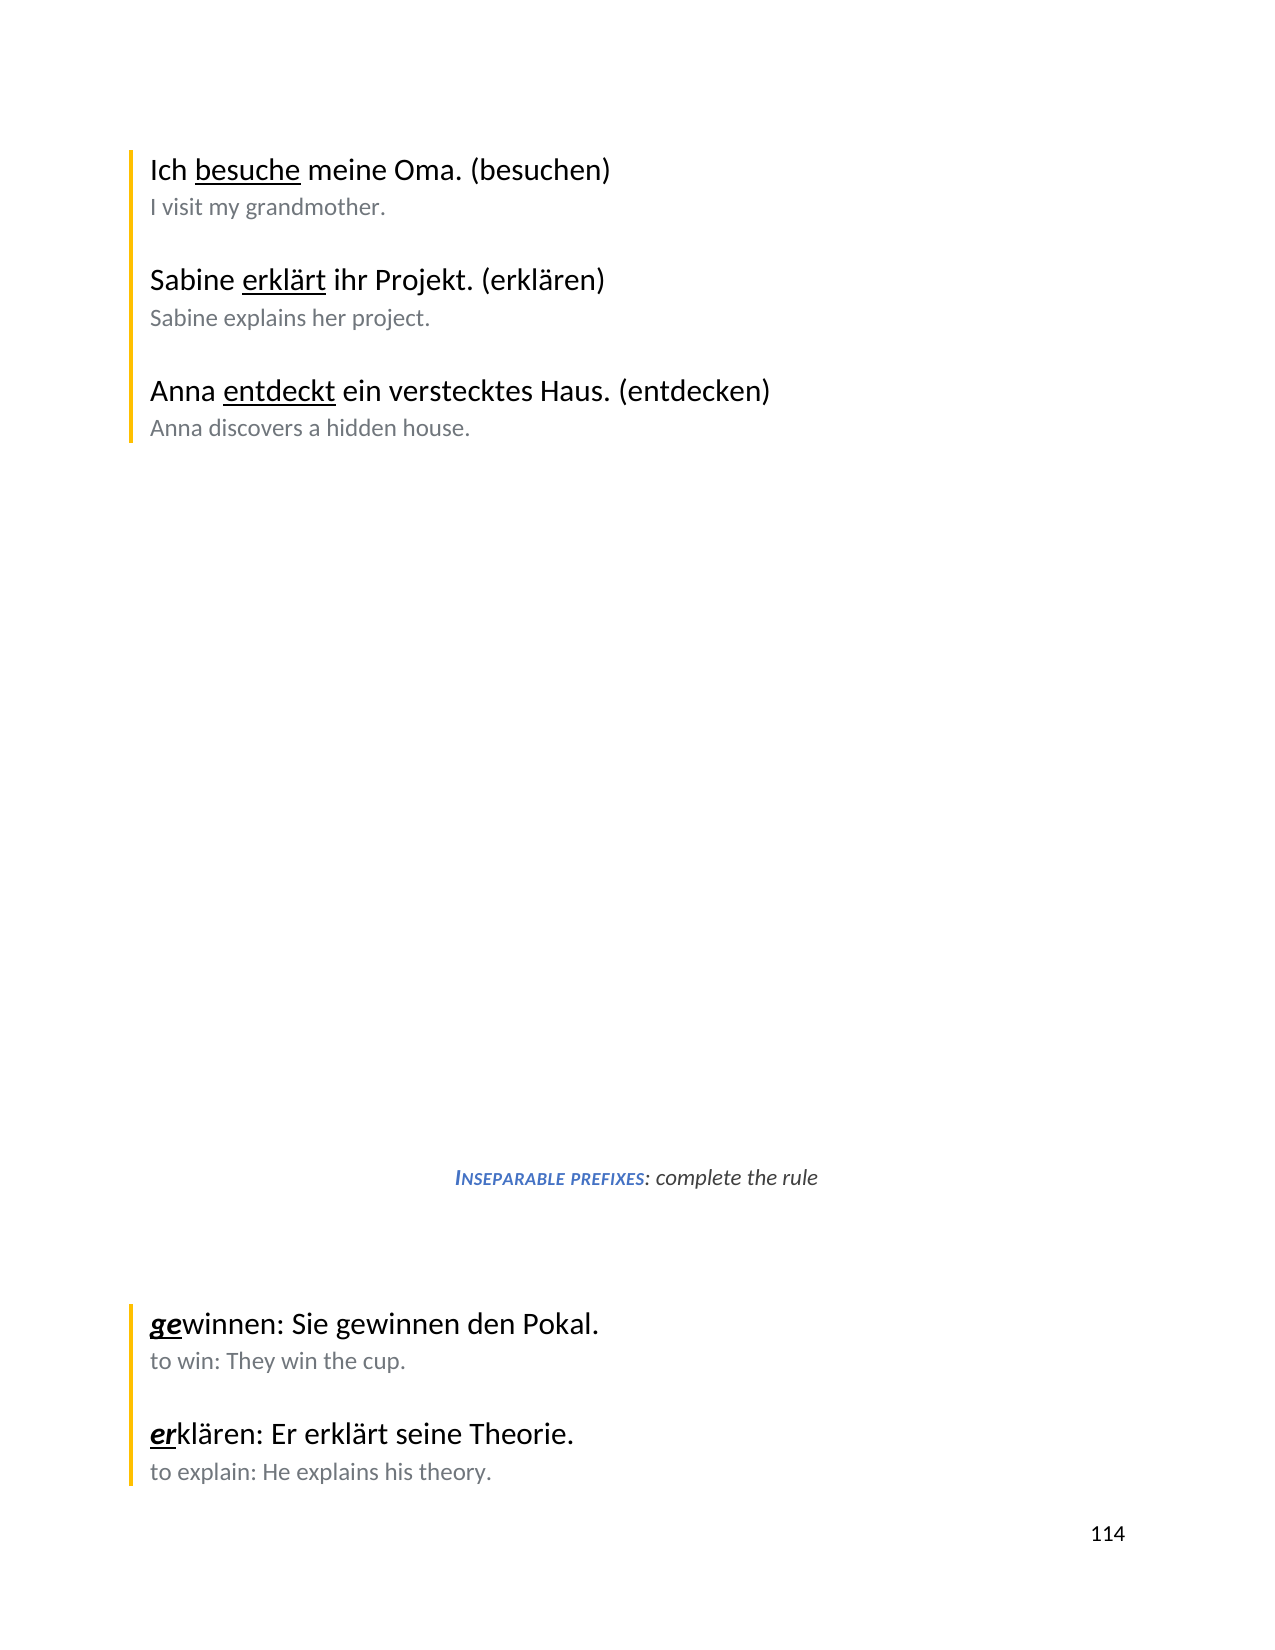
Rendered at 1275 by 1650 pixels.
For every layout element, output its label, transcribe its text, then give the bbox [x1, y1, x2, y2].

text Anna discovers a hidden house. [133, 412, 1125, 443]
text Sabine explains her project. [133, 302, 1125, 332]
text Sabine erklärt ihr Projekt. (erklären) [133, 261, 1125, 299]
text Anna entdeckt ein verstecktes Haus. (entdecken) [133, 371, 1125, 409]
text to win: They win the cup. [133, 1345, 1125, 1376]
text gewinnen: Sie gewinnen den Pokal. [133, 1304, 1125, 1342]
text I visit my grandmother. [133, 191, 1125, 222]
text to explain: He explains his theory. [133, 1456, 1125, 1486]
text Ich besuche meine Oma. (besuchen) [150, 150, 1125, 188]
text Inseparable prefixes: complete the rule [240, 1163, 1035, 1191]
text erklären: Er erklärt seine Theorie. [133, 1414, 1125, 1453]
